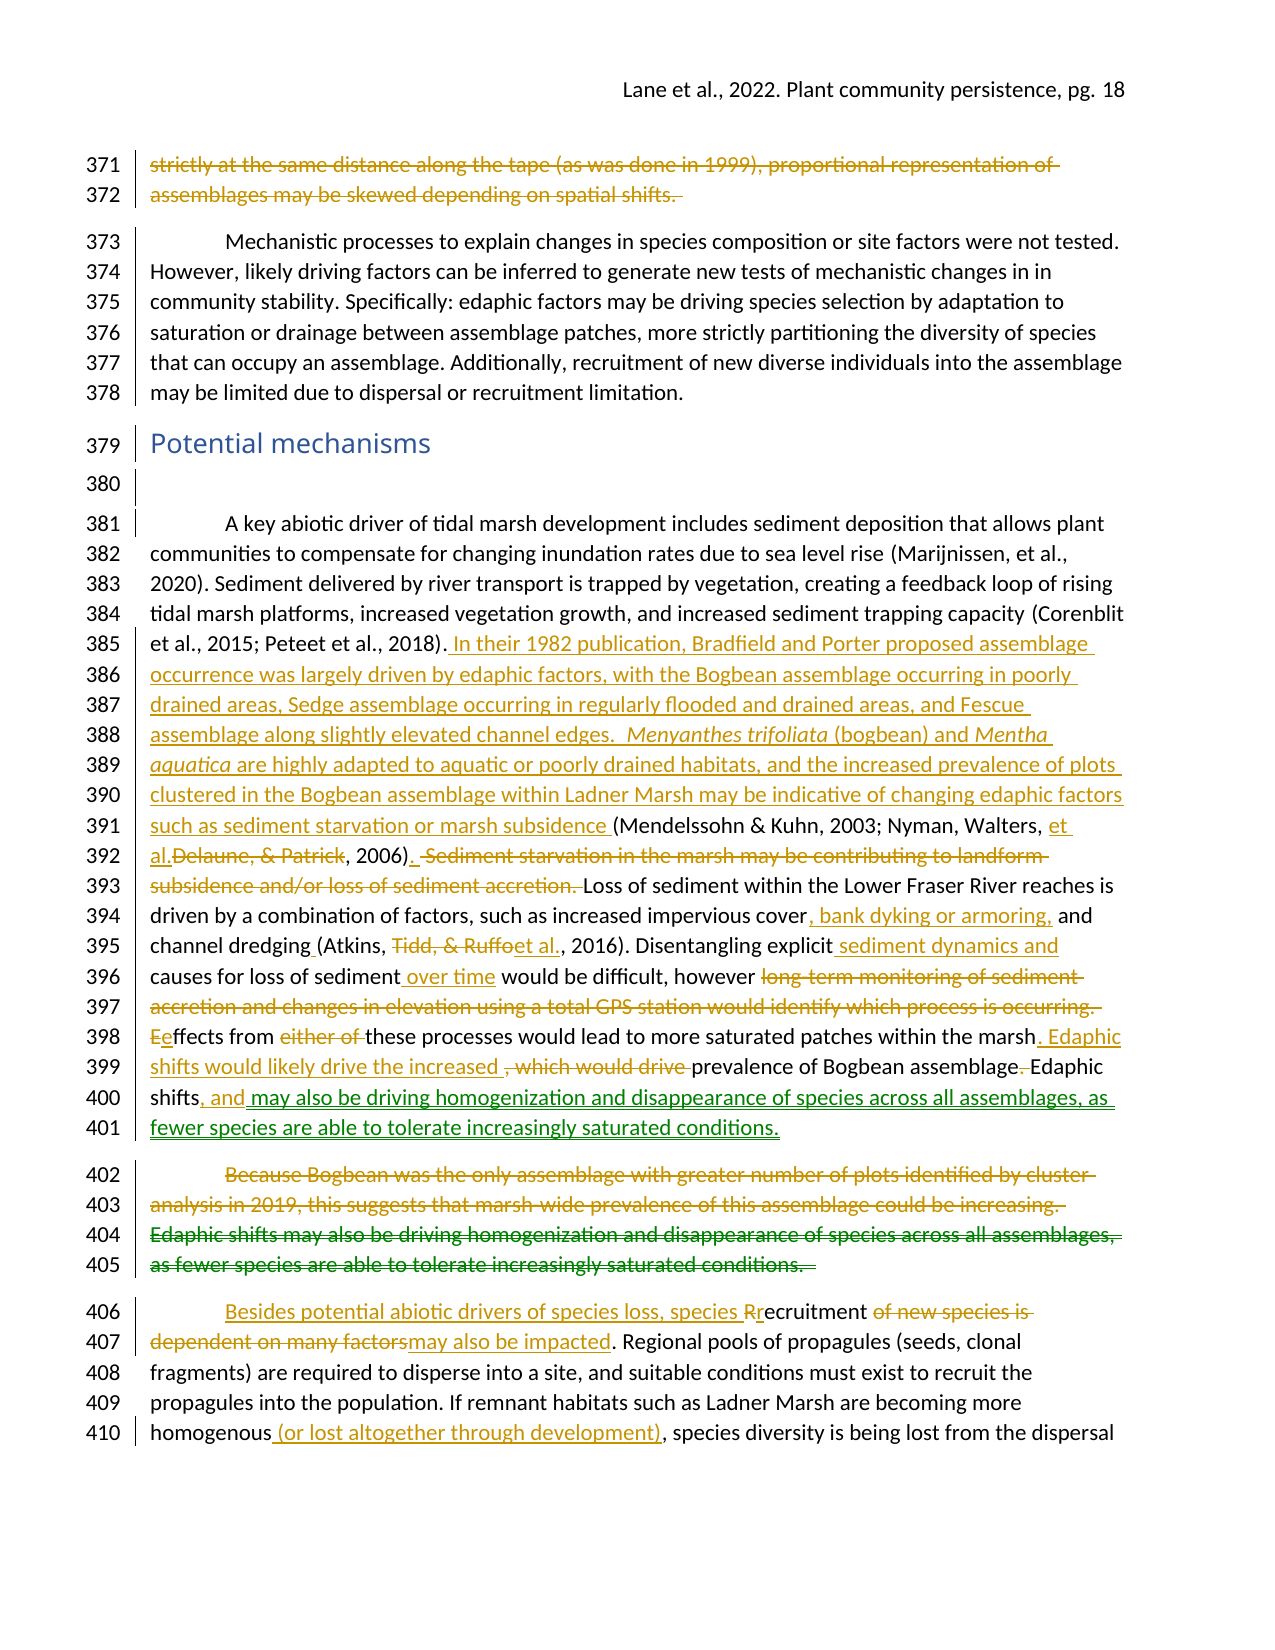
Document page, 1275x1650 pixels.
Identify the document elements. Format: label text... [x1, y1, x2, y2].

subtitle Potential mechanisms [150, 425, 1125, 462]
text A key abiotic driver of tidal marsh development includes sediment deposition that allows plant communities to compensate for changing inundation rates due to sea level rise (Marijnissen, et al., 2020). Sediment delivered by river transport is trapped by vegetation, creating a feedback loop of rising tidal marsh platforms, increased vegetation growth, and increased sediment trapping capacity (Corenblit et al., 2015; Peteet et al., 2018).(Mendelssohn & Kuhn, 2003; Nyman, Walters, , 2006)Loss of sediment within the Lower Fraser River reaches is driven by a combination of factors, such as increased impervious cover and channel dredging(Atkins, , 2016). Disentangling explicit causes for loss of sediment would be difficult, however ffects from these processes would lead to more saturated patches within the marshprevalence of Bogbean assemblage [150, 509, 1125, 1141]
